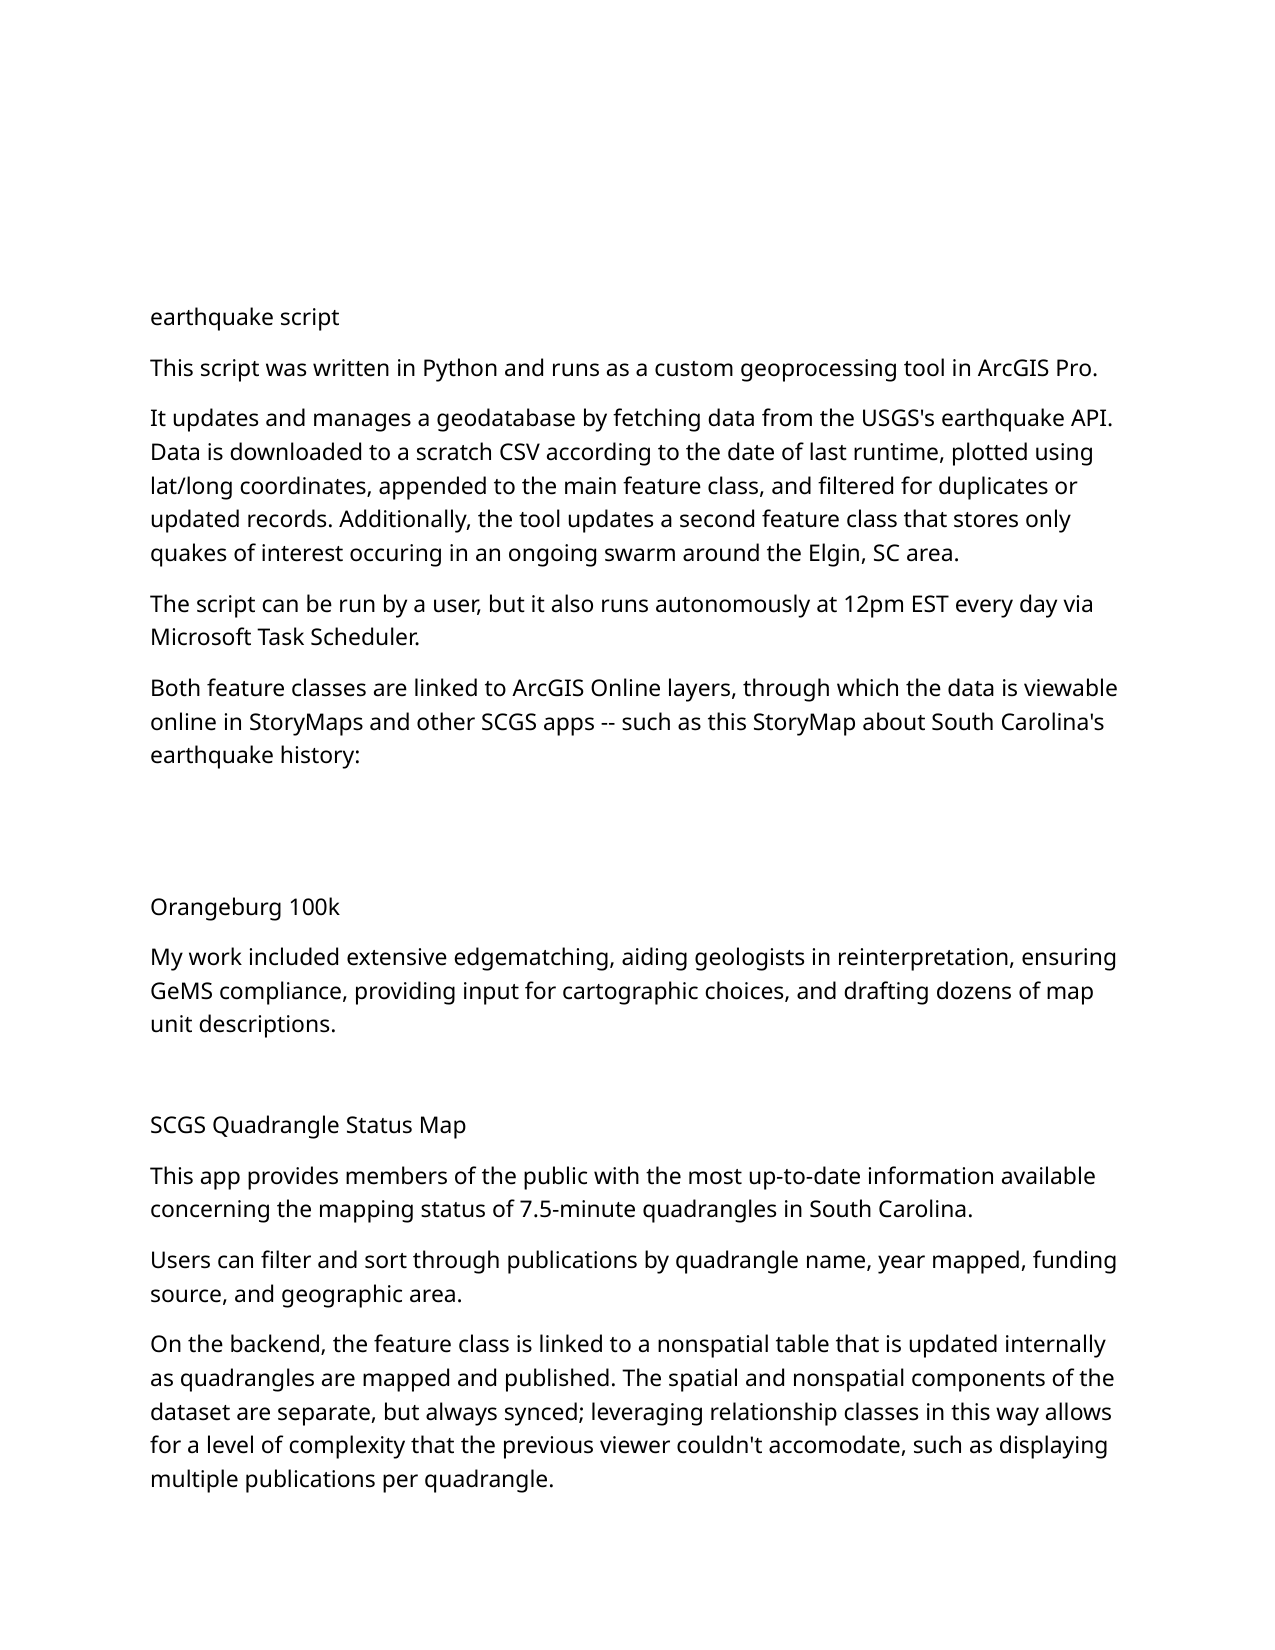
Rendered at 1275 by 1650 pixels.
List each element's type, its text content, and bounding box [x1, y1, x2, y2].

text Orangeburg 100k [150, 890, 1125, 922]
text This script was written in Python and runs as a custom geoprocessing tool in ArcGIS Pro. [150, 352, 1125, 383]
text On the backend, the feature class is linked to a nonspatial table that is updated internally as quadrangles are mapped and published. The spatial and nonspatial components of the dataset are separate, but always synced; leveraging relationship classes in this way allows for a level of complexity that the previous viewer couldn't accomodate, such as displaying multiple publications per quadrangle. [150, 1328, 1125, 1494]
text earthquake script [150, 301, 1125, 332]
text My work included extensive edgematching, aiding geologists in reinterpretation, ensuring GeMS compliance, providing input for cartographic choices, and drafting dozens of map unit descriptions. [150, 941, 1125, 1039]
text The script can be run by a user, but it also runs autonomously at 12pm EST every day via Microsoft Task Scheduler. [150, 587, 1125, 652]
text It updates and manages a geodatabase by fetching data from the USGS's earthquake API. Data is downloaded to a scratch CSV according to the date of last runtime, plotted using lat/long coordinates, appended to the main feature class, and filtered for duplicates or updated records. Additionally, the tool updates a second feature class that stores only quakes of interest occuring in an ongoing swarm around the Elgin, SC area. [150, 402, 1125, 568]
text SCGS Quadrangle Status Map [150, 1109, 1125, 1140]
text Both feature classes are linked to ArcGIS Online layers, through which the data is viewable online in StoryMaps and other SCGS apps -- such as this StoryMap about South Carolina's earthquake history: [150, 672, 1125, 770]
text This app provides members of the public with the most up-to-date information available concerning the mapping status of 7.5-minute quadrangles in South Carolina. [150, 1159, 1125, 1224]
text Users can filter and sort through publications by quadrangle name, year mapped, funding source, and geographic area. [150, 1244, 1125, 1309]
